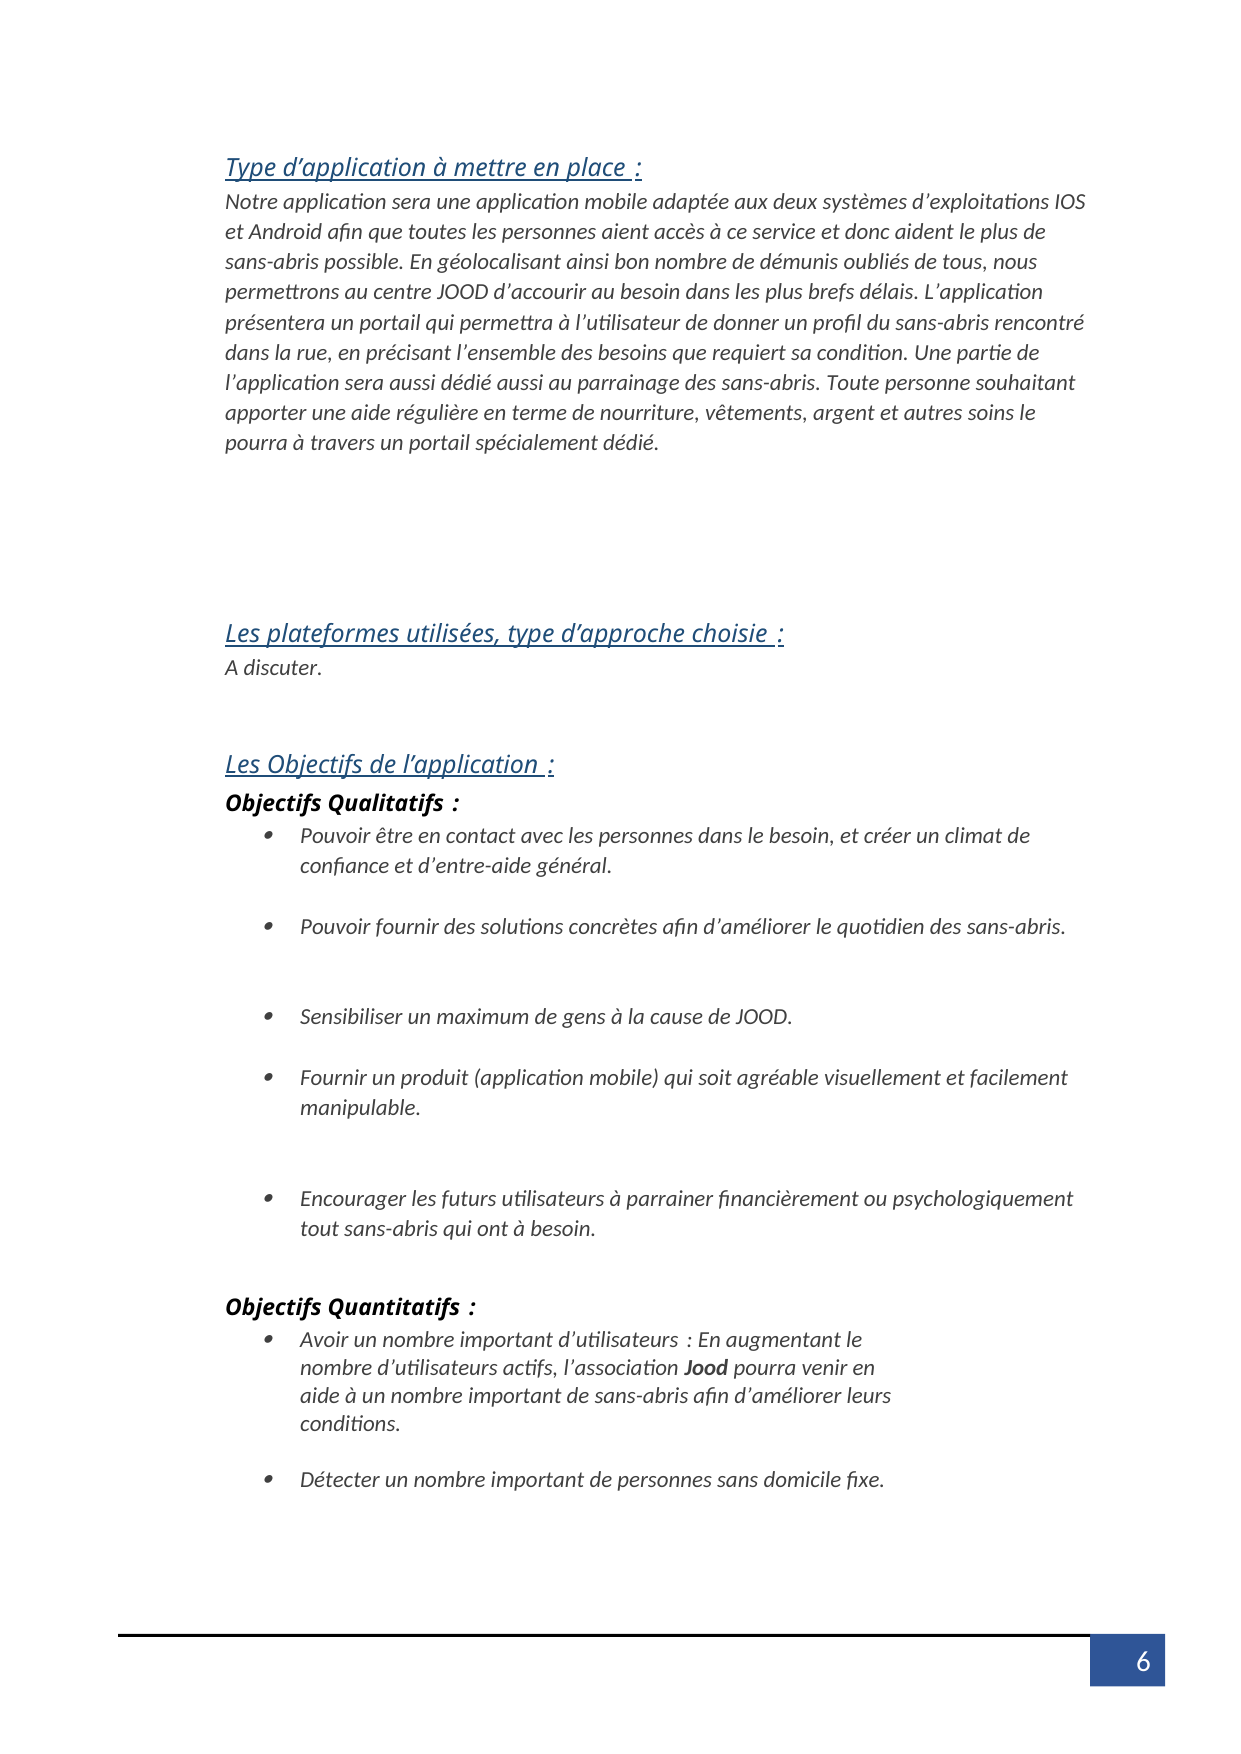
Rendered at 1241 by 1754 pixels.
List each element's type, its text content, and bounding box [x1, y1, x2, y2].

text nombre d’utilisateurs actifs, l’association Jood pourra venir en [225, 1353, 1090, 1381]
subtitle Objectifs Quantitatifs : [150, 1291, 1090, 1322]
list Détecter un nombre important de personnes sans domicile fixe. [262, 1465, 1090, 1493]
text aide à un nombre important de sans-abris afin d’améliorer leurs [225, 1381, 1090, 1409]
list Avoir un nombre important d’utilisateurs : En augmentant le [262, 1325, 1090, 1353]
subtitle Type d’application à mettre en place : [150, 150, 1090, 184]
subtitle Objectifs Qualitatifs : [225, 787, 1090, 819]
list Sensibiliser un maximum de gens à la cause de JOOD. [262, 1002, 1090, 1030]
list Encourager les futurs utilisateurs à parrainer financièrement ou psychologiquement tout sans-abris qui ont à besoin. [262, 1184, 1090, 1242]
text A discuter. [150, 653, 1090, 681]
text conditions. [225, 1409, 1090, 1437]
subtitle Les plateformes utilisées, type d’approche choisie : [150, 616, 1090, 650]
text Notre application sera une application mobile adaptée aux deux systèmes d’exploitations IOS et Android afin que toutes les personnes aient accès à ce service et donc aident le plus de sans-abris possible. En géolocalisant ainsi bon nombre de démunis oubliés de tous, nous permettrons au centre JOOD d’accourir au besoin dans les plus brefs délais. L’application présentera un portail qui permettra à l’utilisateur de donner un profil du sans-abris rencontré dans la rue, en précisant l’ensemble des besoins que requiert sa condition. Une partie de l’application sera aussi dédié aussi au parrainage des sans-abris. Toute personne souhaitant apporter une aide régulière en terme de nourriture, vêtements, argent et autres soins le pourra à travers un portail spécialement dédié. [225, 187, 1090, 456]
list Fournir un produit (application mobile) qui soit agréable visuellement et facilement manipulable. [262, 1063, 1090, 1121]
subtitle Les Objectifs de l’application : [150, 746, 1090, 781]
list Pouvoir être en contact avec les personnes dans le besoin, et créer un climat de confiance et d’entre-aide général. [262, 821, 1090, 879]
list Pouvoir fournir des solutions concrètes afin d’améliorer le quotidien des sans-abris. [262, 912, 1090, 940]
